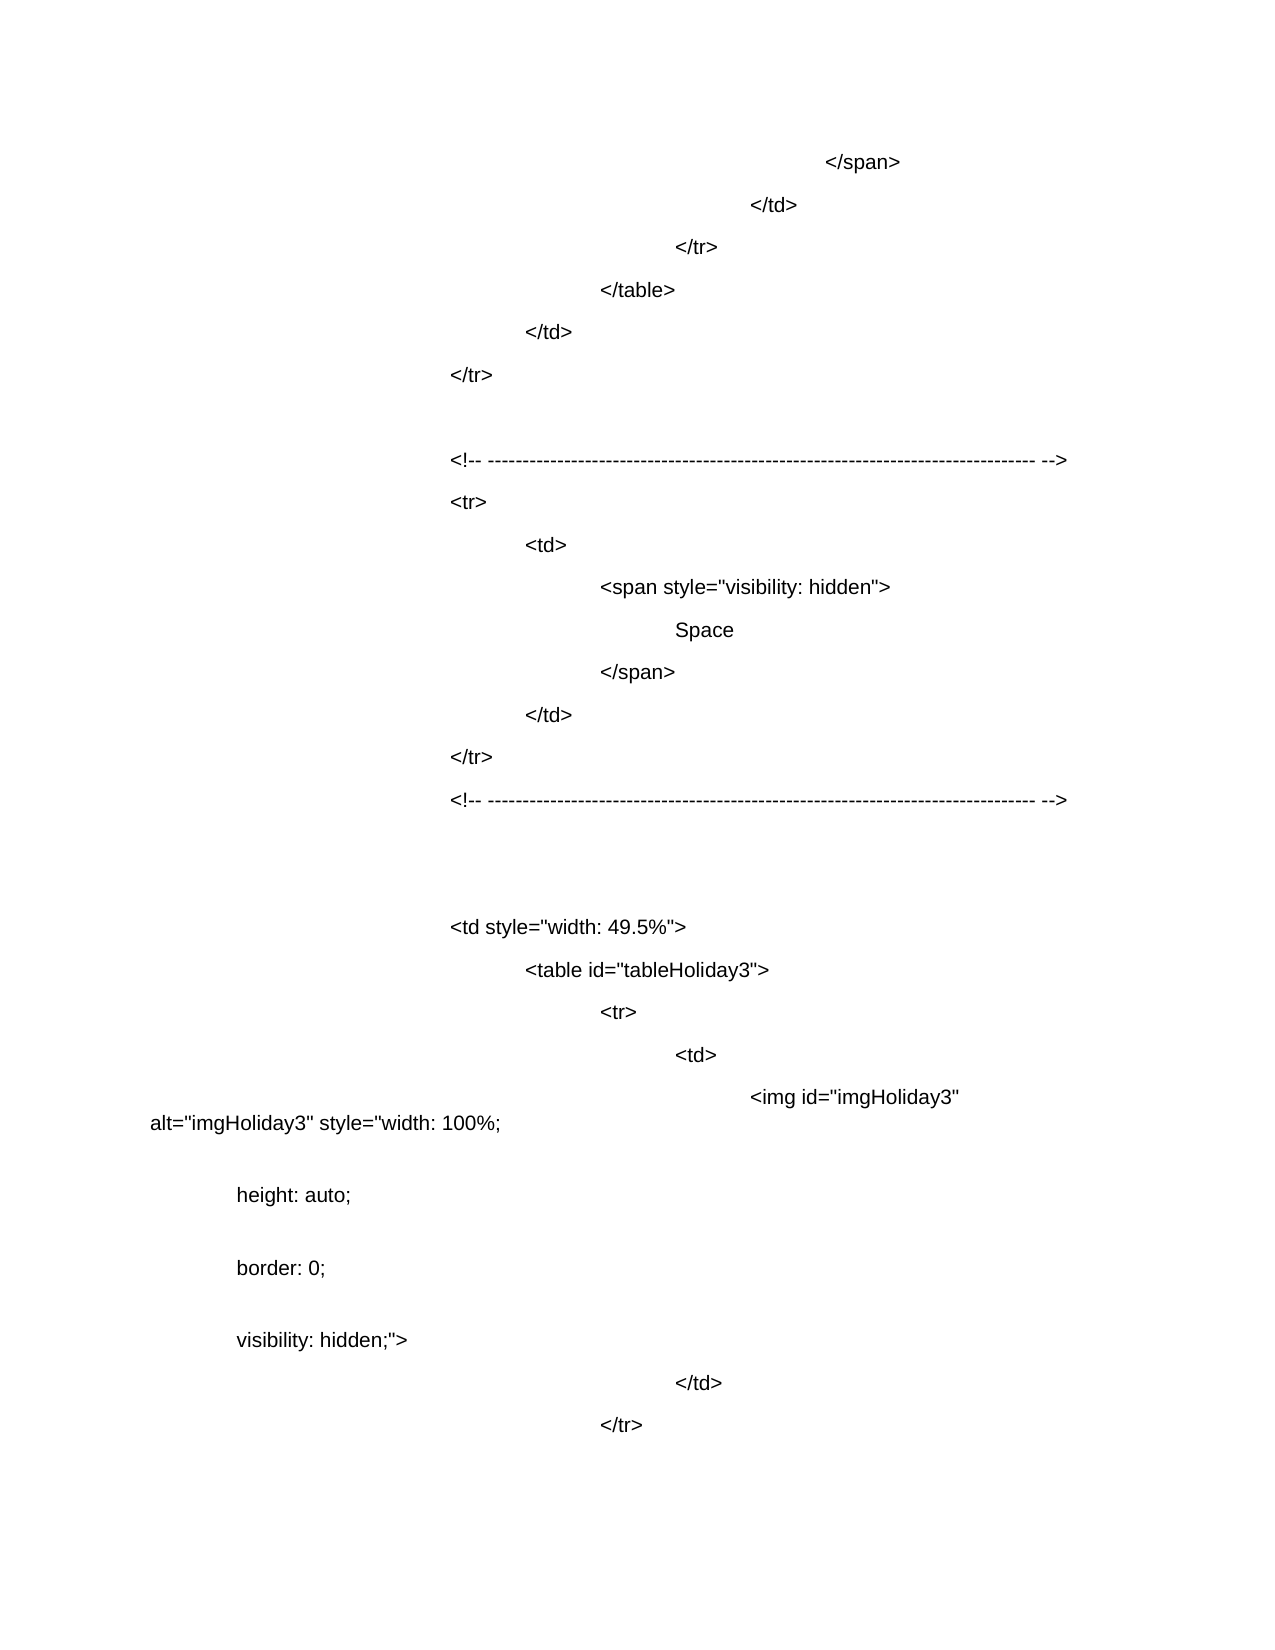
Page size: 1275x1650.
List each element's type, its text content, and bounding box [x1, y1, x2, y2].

text </span> [150, 660, 1125, 684]
text </tr> [150, 745, 1125, 769]
text <td> [150, 532, 1125, 556]
text </tr> [150, 235, 1125, 259]
text <tr> [150, 490, 1125, 514]
text <tr> [150, 1000, 1125, 1024]
text </td> [150, 1371, 1125, 1394]
text <!-- ------------------------------------------------------------------------------- --> [150, 447, 1125, 471]
text </span> [150, 150, 1125, 174]
text </td> [150, 192, 1125, 216]
text </td> [150, 320, 1125, 344]
text <table id="tableHoliday3"> [150, 957, 1125, 981]
text </tr> [150, 1413, 1125, 1437]
text <img id="imgHoliday3" alt="imgHoliday3" style="width: 100%; [150, 1085, 1125, 1135]
text </tr> [150, 362, 1125, 386]
text <span style="visibility: hidden"> [150, 575, 1125, 599]
text height: auto; [150, 1153, 1125, 1207]
text </td> [150, 702, 1125, 726]
text visibility: hidden;"> [150, 1298, 1125, 1352]
text </table> [150, 277, 1125, 301]
text <td> [150, 1042, 1125, 1066]
text <!-- ------------------------------------------------------------------------------- --> [150, 787, 1125, 811]
text <td style="width: 49.5%"> [150, 915, 1125, 939]
text border: 0; [150, 1226, 1125, 1279]
text Space [150, 617, 1125, 641]
